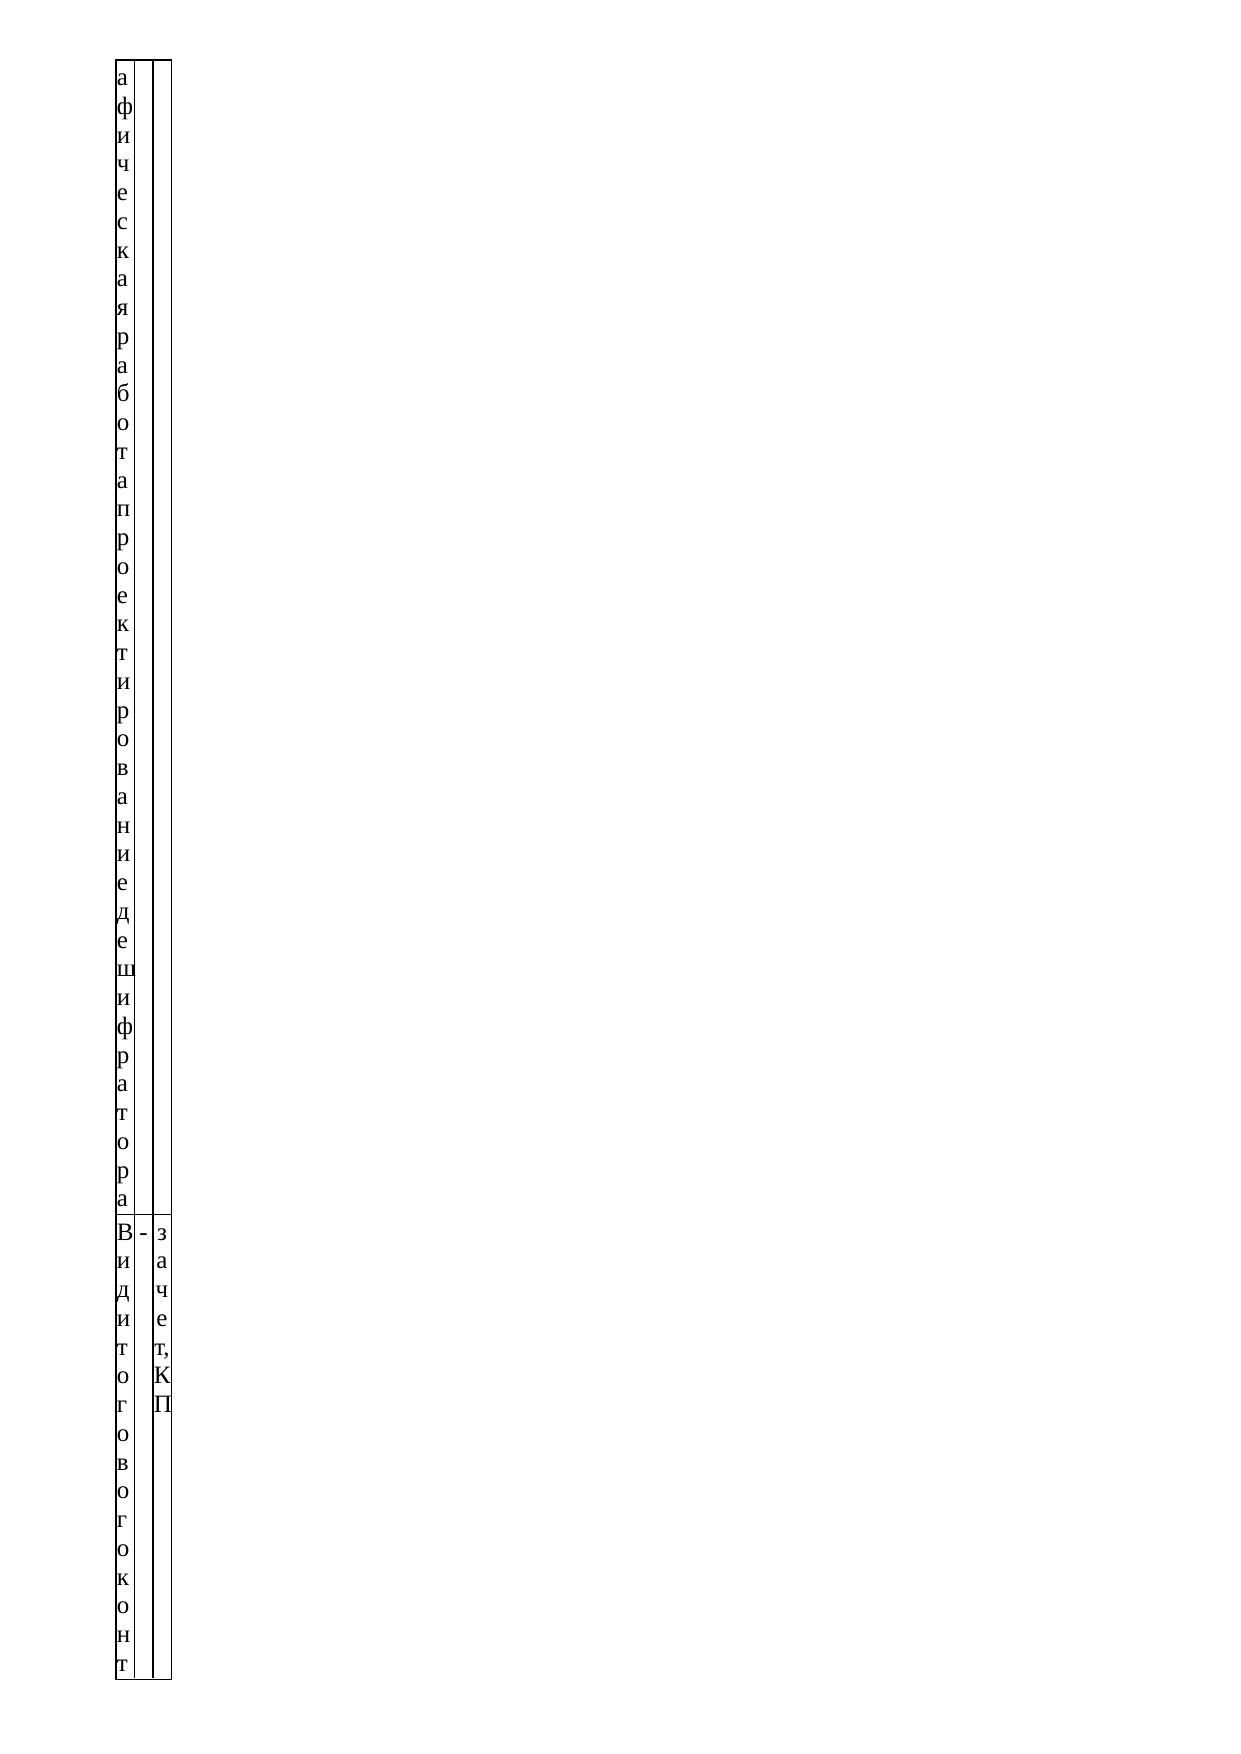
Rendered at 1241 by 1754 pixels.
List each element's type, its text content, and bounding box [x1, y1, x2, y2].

table_cell зачет,КП [154, 1215, 171, 1678]
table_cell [117, 1215, 134, 1678]
table_cell - [135, 1215, 152, 1678]
table_cell 2 [154, 61, 171, 1214]
table_cell расчетно - графическая работа проектирование дешифратора [117, 976, 134, 1214]
table_cell 2 [135, 61, 152, 1214]
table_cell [117, 61, 134, 975]
